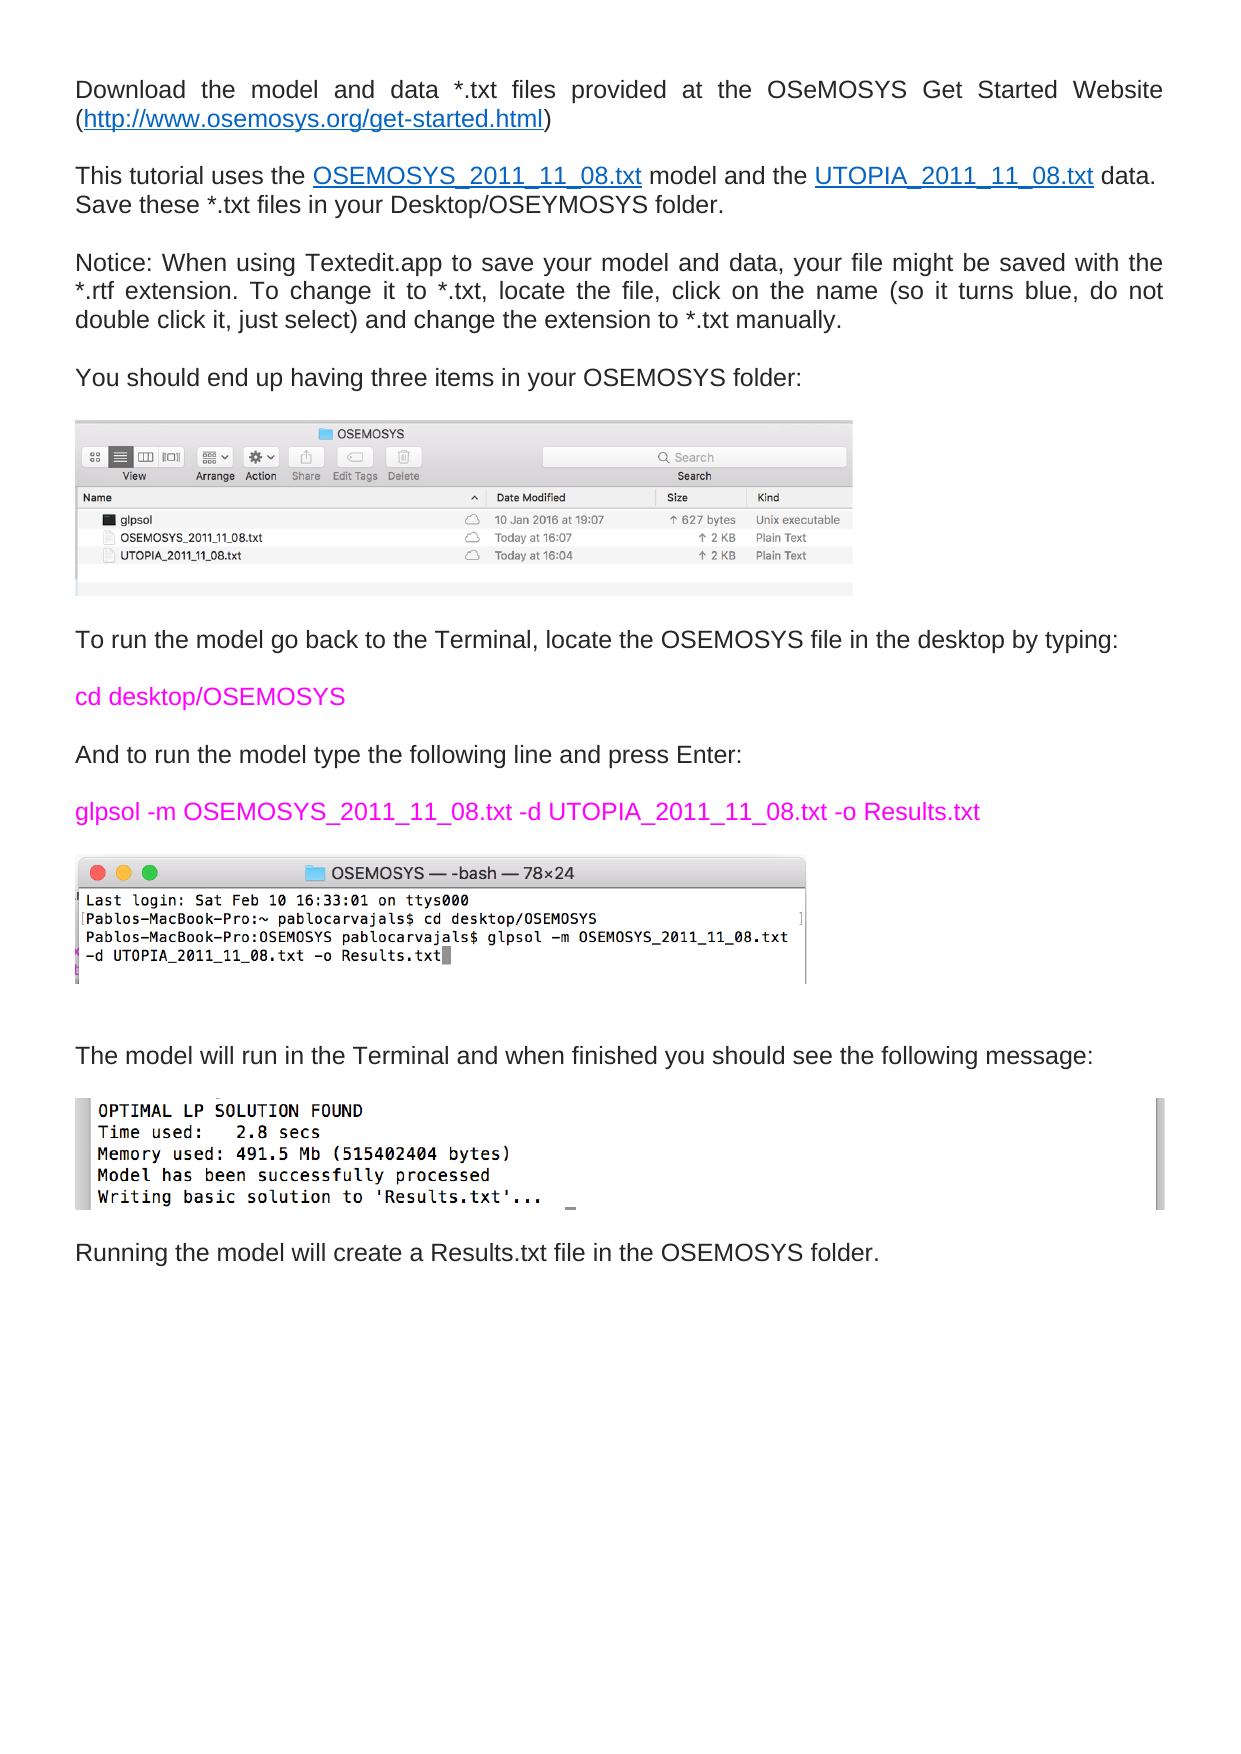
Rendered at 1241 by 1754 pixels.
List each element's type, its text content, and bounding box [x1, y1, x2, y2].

text Download the model and data *.txt files provided at the OSeMOSYS Get Started Website (http://www.osemosys.org/get-started.html) [75, 75, 1165, 132]
text You should end up having three items in your OSEMOSYS folder: [75, 362, 1165, 391]
text Running the model will create a Results.txt file in the OSEMOSYS folder. [75, 1238, 1165, 1267]
text And to run the model type the following line and press Enter: [75, 739, 1165, 768]
text cd desktop/OSEMOSYS [75, 682, 1165, 711]
picture [75, 854, 807, 984]
text This tutorial uses the OSEMOSYS_2011_11_08.txt model and the UTOPIA_2011_11_08.txt data. [75, 161, 1165, 190]
text glpsol -m OSEMOSYS_2011_11_08.txt -d UTOPIA_2011_11_08.txt -o Results.txt [75, 797, 1165, 826]
text The model will run in the Terminal and when finished you should see the following message: [75, 1041, 1165, 1070]
picture [75, 420, 853, 596]
text To run the model go back to the Terminal, locate the OSEMOSYS file in the desktop by typing: [75, 624, 1165, 653]
text Notice: When using Textedit.app to save your model and data, your file might be saved with the *.rtf extension. To change it to *.txt, locate the file, click on the name (so it turns blue, do not double click it, just select) and change the extension to *.txt manually. [75, 247, 1165, 334]
picture [75, 1098, 1165, 1210]
text Save these *.txt files in your Desktop/OSEYMOSYS folder. [75, 190, 1165, 219]
